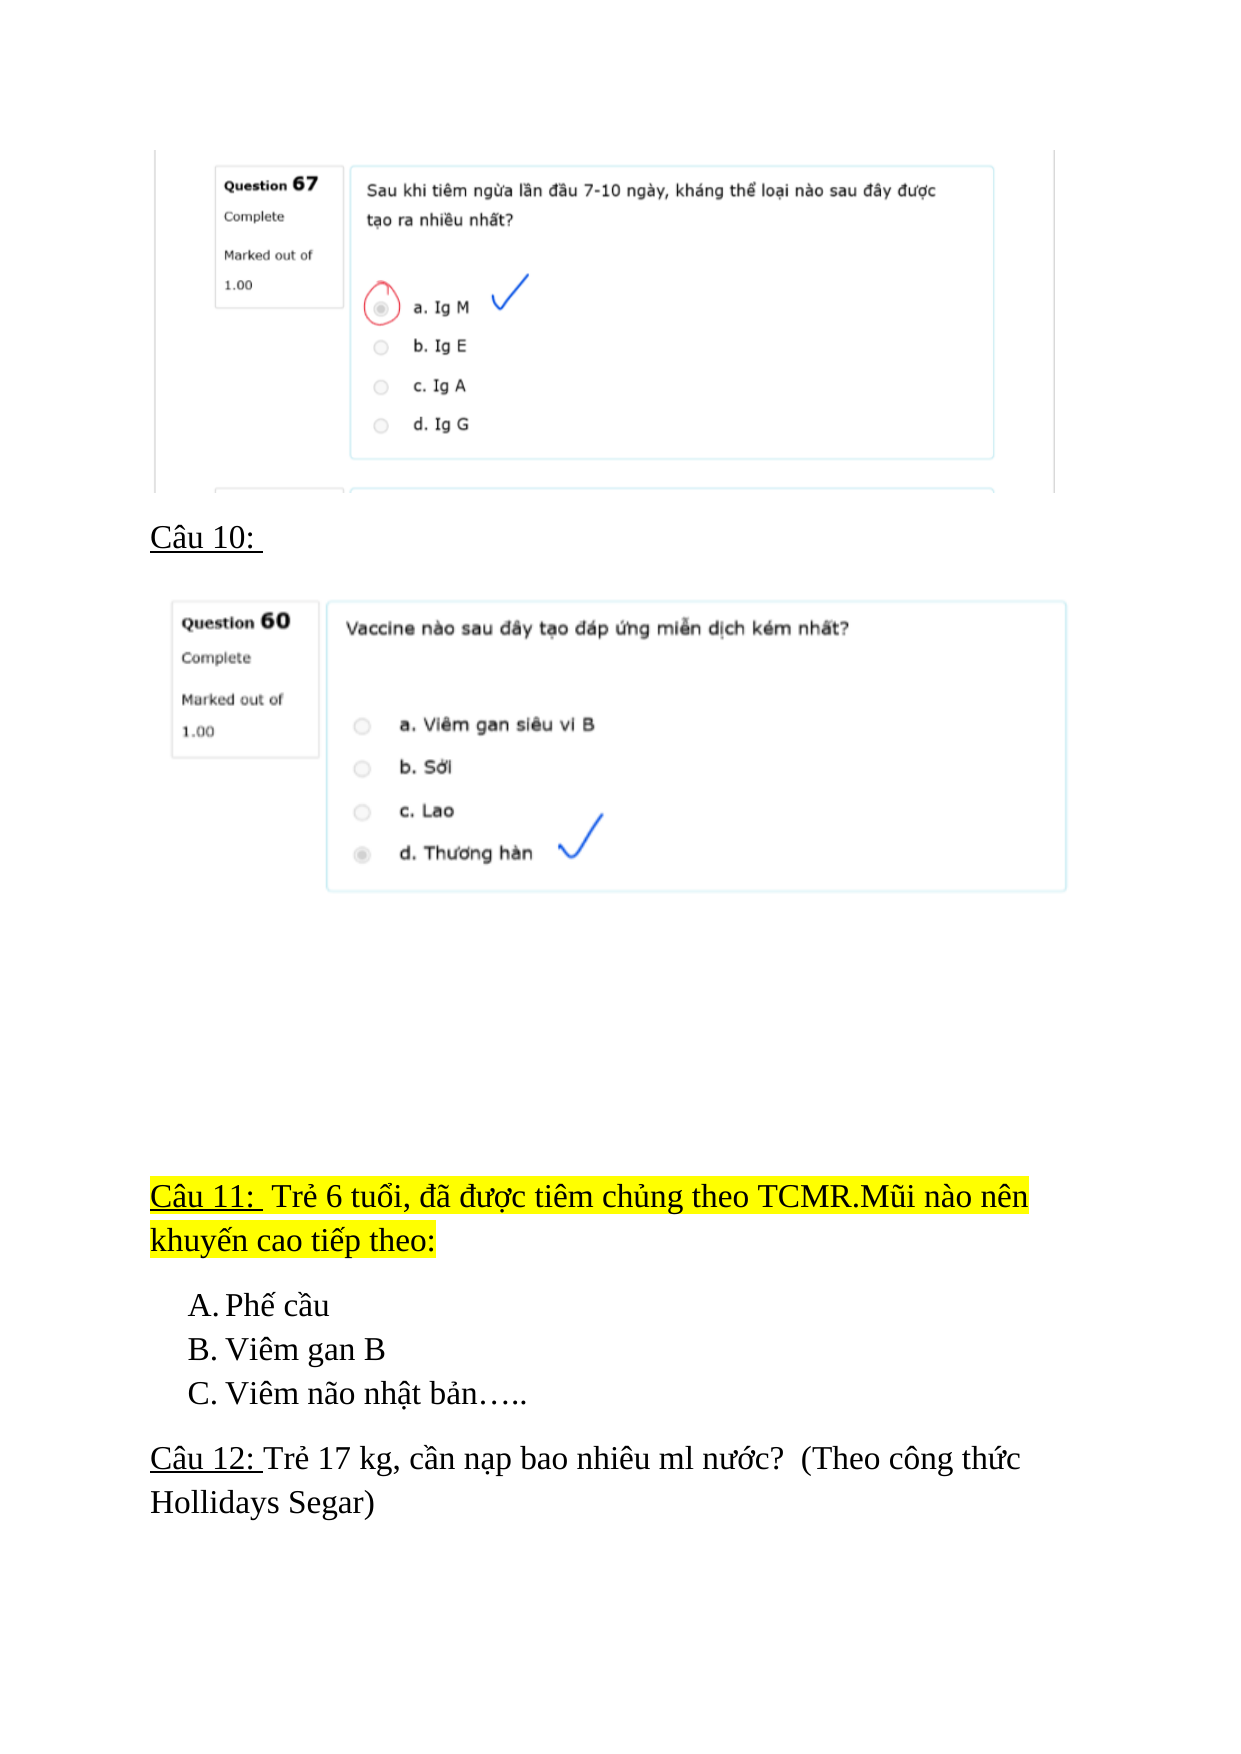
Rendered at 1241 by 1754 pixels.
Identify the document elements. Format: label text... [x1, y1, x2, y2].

list Viêm não nhật bản….. [187, 1373, 1090, 1411]
text Câu 11: Trẻ 6 tuổi, đã được tiêm chủng theo TCMR.Mũi nào nên khuyến cao tiếp theo: [150, 1176, 1090, 1258]
list Viêm gan B [187, 1329, 1090, 1367]
list Phế cầu [187, 1285, 1090, 1323]
text Câu 10: [150, 518, 1090, 556]
picture [150, 582, 1084, 1152]
picture [150, 150, 1056, 493]
text Câu 12: Trẻ 17 kg, cần nạp bao nhiêu ml nước? (Theo công thức Hollidays Segar) [150, 1438, 1090, 1520]
